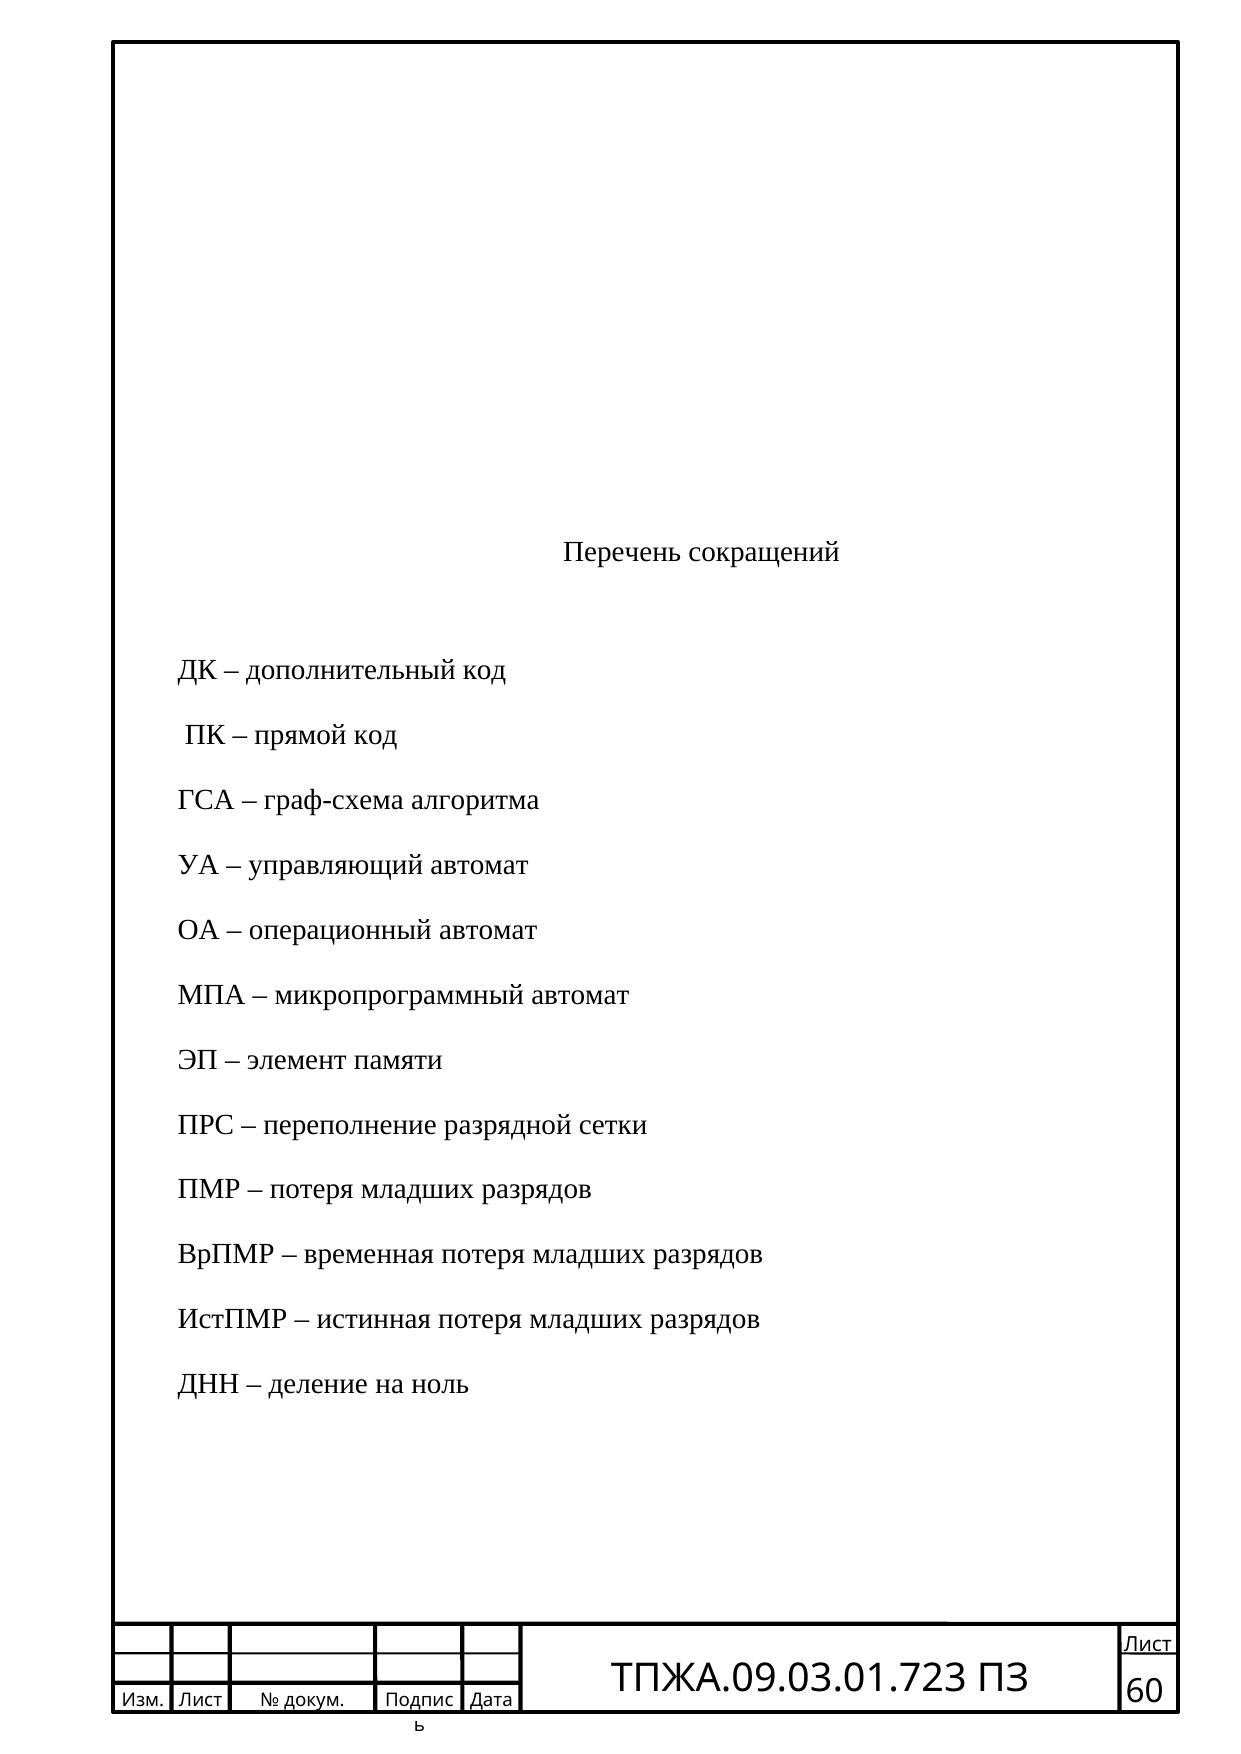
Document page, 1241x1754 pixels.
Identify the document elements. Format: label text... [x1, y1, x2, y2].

text ОА – операционный автомат [177, 912, 1152, 946]
text ЭП – элемент памяти [177, 1042, 1152, 1075]
text Перечень сокращений [177, 534, 1152, 567]
text ДНН – деление на ноль [177, 1366, 1152, 1400]
text ПМР – потеря младших разрядов [177, 1172, 1152, 1205]
text УА – управляющий автомат [177, 847, 1152, 881]
text ДК – дополнительный код [177, 652, 1152, 686]
text МПА – микропрограммный автомат [177, 977, 1152, 1011]
text ПРС – переполнение разрядной сетки [177, 1107, 1152, 1140]
text ПК – прямой код [177, 717, 1152, 751]
text ВрПМР – временная потеря младших разрядов [177, 1237, 1152, 1270]
text ГСА – граф-схема алгоритма [177, 782, 1152, 816]
text ИстПМР – истинная потеря младших разрядов [177, 1301, 1152, 1335]
